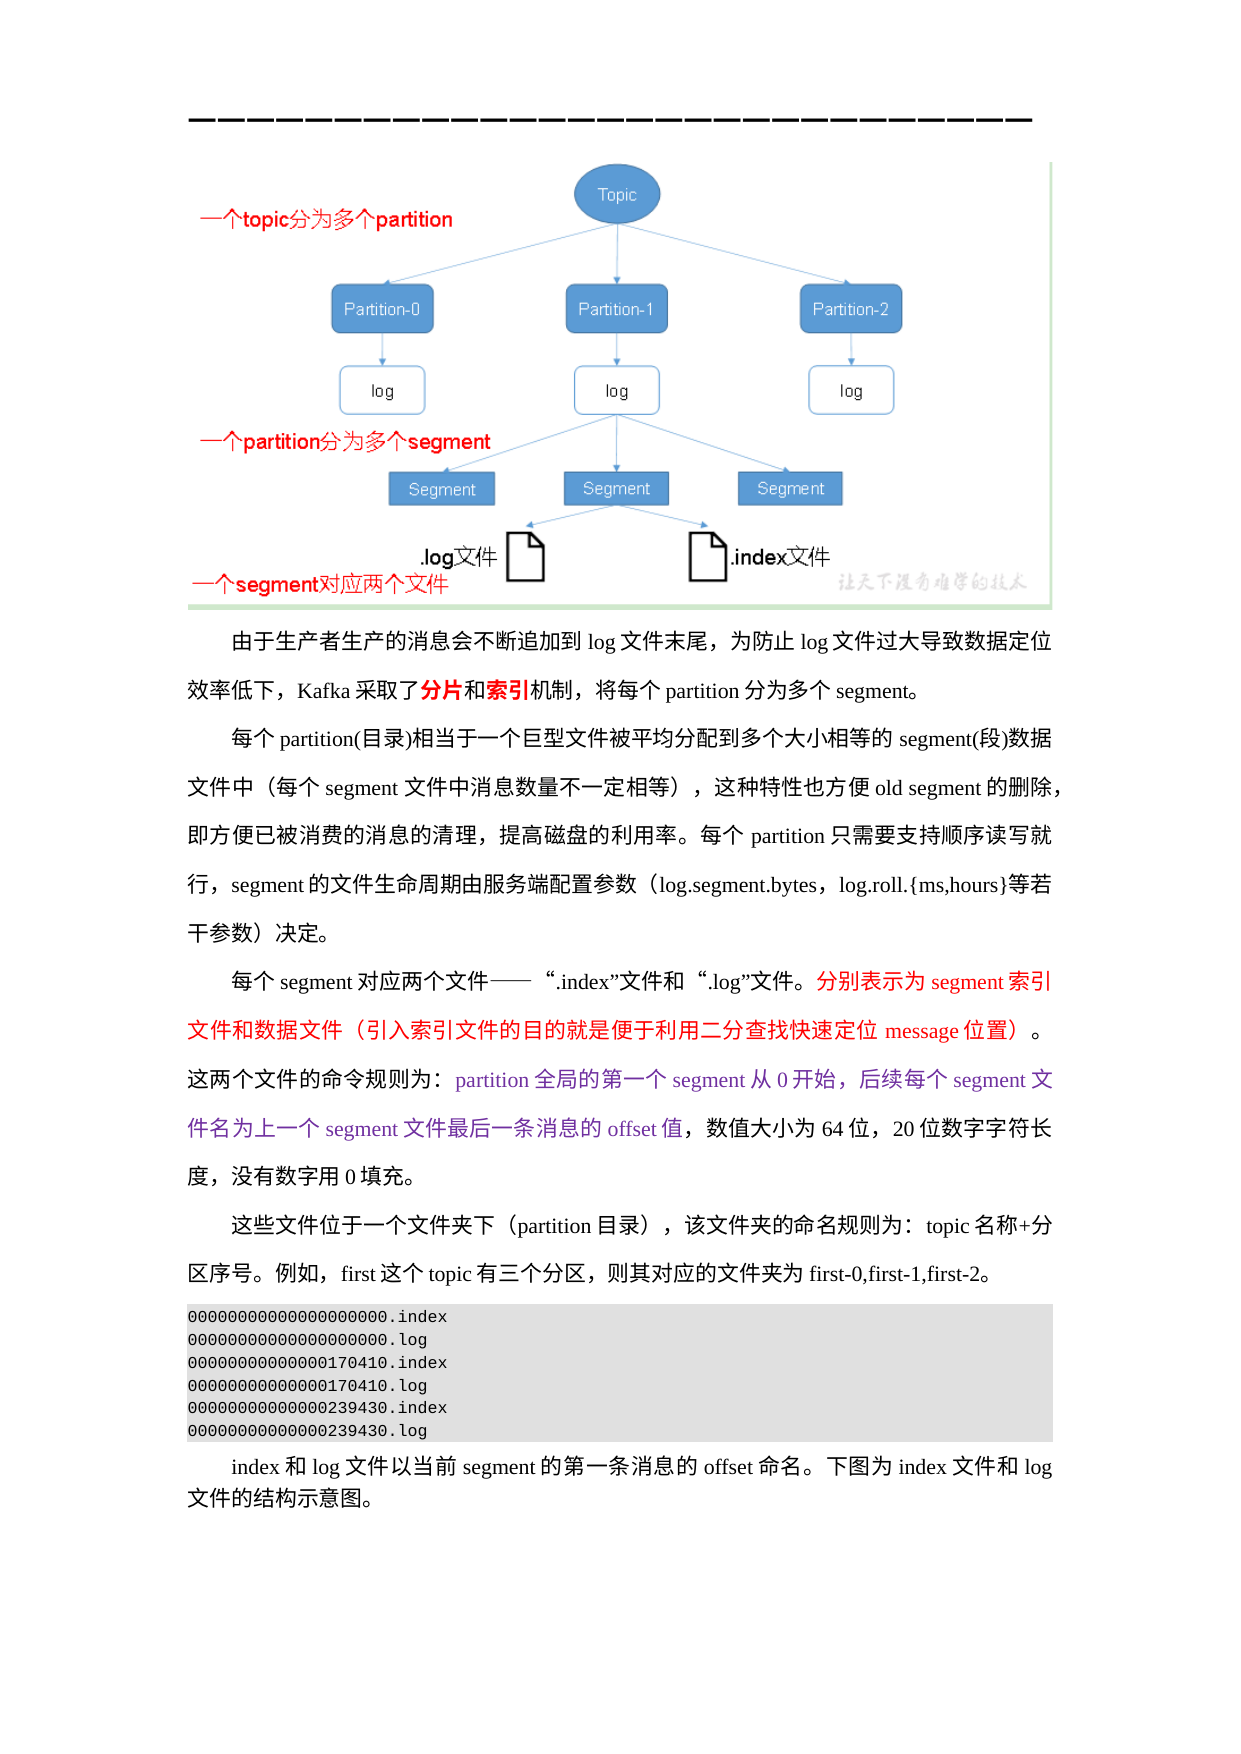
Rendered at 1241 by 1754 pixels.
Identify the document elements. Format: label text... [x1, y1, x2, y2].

text 每个segment对应两个文件——“.index”文件和“.log”文件。分别表示为segment索引文件和数据文件（引入索引文件的目的就是便于利用二分查找快速定位message位置）。这两个文件的命令规则为：partition全局的第一个segment从0开始，后续每个segment文件名为上一个segment文件最后一条消息的offset值，数值大小为64位，20位数字字符长度，没有数字用0填充。 [187, 964, 1053, 1191]
text 这些文件位于一个文件夹下（partition目录），该文件夹的命名规则为：topic名称+分区序号。例如，first这个topic有三个分区，则其对应的文件夹为first-0,first-1,first-2。 [187, 1207, 1053, 1288]
text index和log文件以当前segment的第一条消息的offset命名。下图为index文件和log文件的结构示意图。 [187, 1448, 1053, 1513]
text 00000000000000170410.index [187, 1350, 1053, 1373]
text 00000000000000000000.log [187, 1327, 1053, 1350]
text 00000000000000170410.log [187, 1373, 1053, 1396]
text 每个partition(目录)相当于一个巨型文件被平均分配到多个大小相等的segment(段)数据文件中（每个segment 文件中消息数量不一定相等），这种特性也方便old segment的删除，即方便已被消费的消息的清理，提高磁盘的利用率。每个partition只需要支持顺序读写就行，segment的文件生命周期由服务端配置参数（log.segment.bytes，log.roll.{ms,hours}等若干参数）决定。 [187, 721, 1053, 948]
text 00000000000000239430.log [187, 1419, 1053, 1442]
text 00000000000000239430.index [187, 1396, 1053, 1419]
text 由于生产者生产的消息会不断追加到log文件末尾，为防止log文件过大导致数据定位效率低下，Kafka采取了分片和索引机制，将每个partition分为多个segment。 [187, 623, 1053, 705]
picture [188, 162, 1053, 610]
text 00000000000000000000.index [187, 1304, 1053, 1327]
